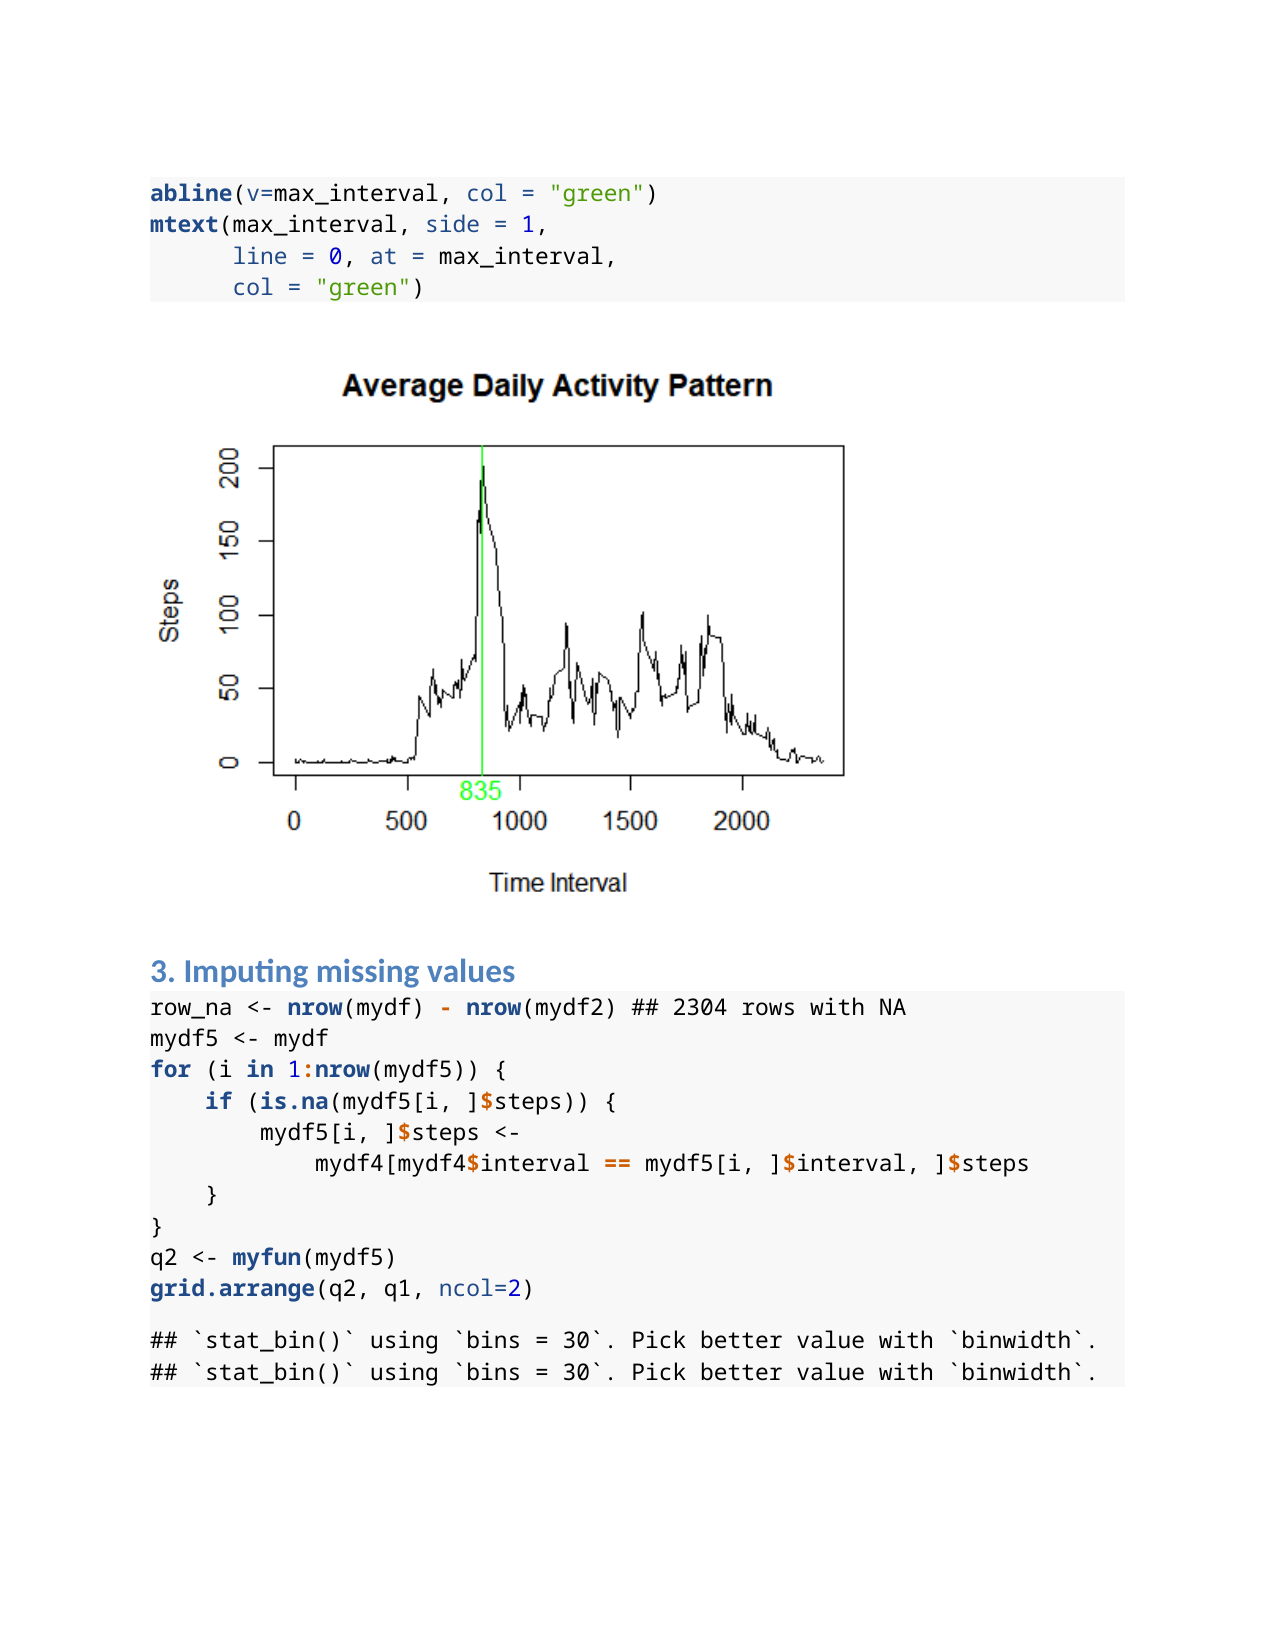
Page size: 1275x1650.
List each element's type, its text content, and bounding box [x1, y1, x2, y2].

text row_na <- nrow(mydf) - nrow(mydf2) ## 2304 rows with NA mydf5 <- mydf for (i in 1:nrow(mydf5)) { if (is.na(mydf5[i, ]$steps)) { mydf5[i, ]$steps <- mydf4[mydf4$interval == mydf5[i, ]$interval, ]$steps } } q2 <- myfun(mydf5) grid.arrange(q2, q1, ncol=2) [150, 991, 1125, 1303]
picture [150, 323, 908, 930]
subtitle 3. Imputing missing values [150, 950, 1125, 991]
text ## `stat_bin()` using `bins = 30`. Pick better value with `binwidth`. ## `stat_bin()` using `bins = 30`. Pick better value with `binwidth`. [150, 1324, 1125, 1387]
